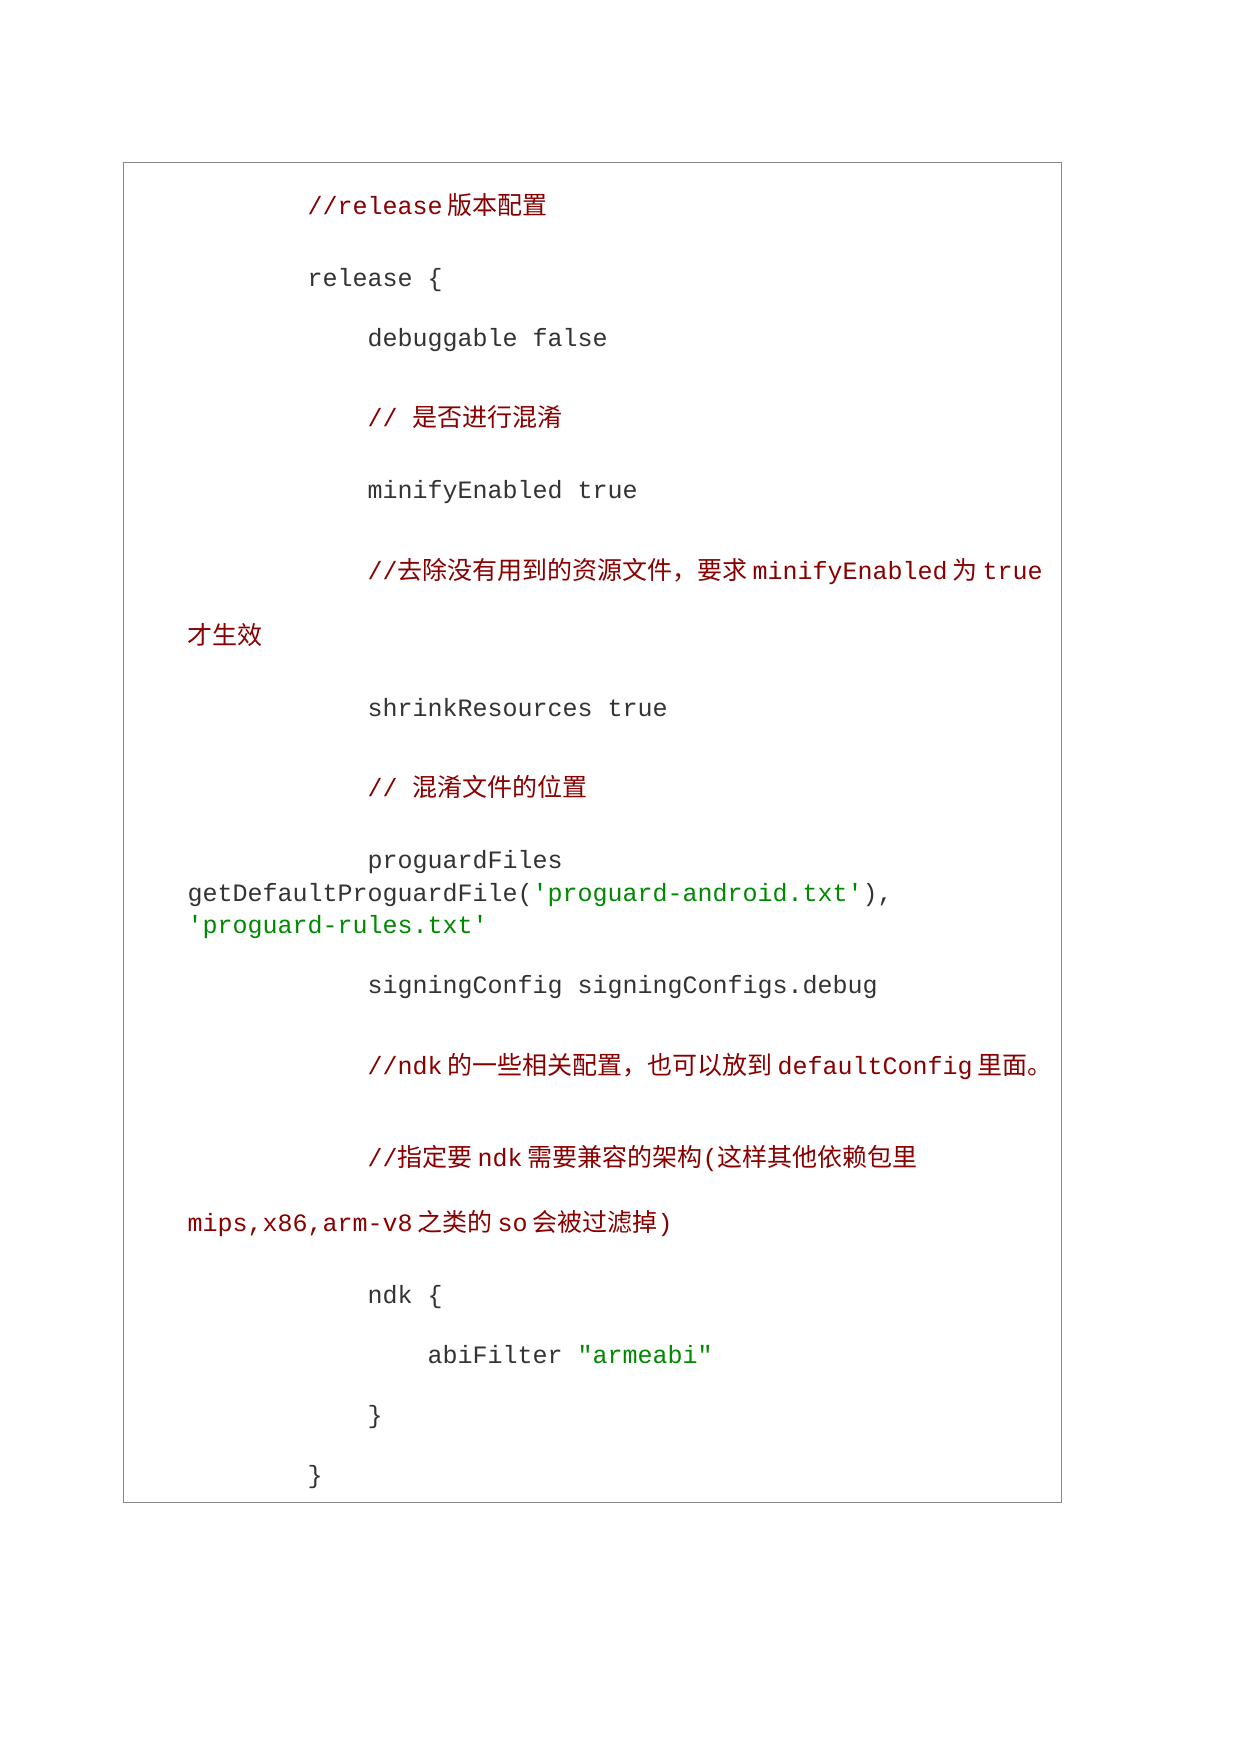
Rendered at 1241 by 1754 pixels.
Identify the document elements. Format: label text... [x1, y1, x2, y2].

text //release版本配置 [124, 163, 1061, 236]
text abiFilter "armeabi" [124, 1332, 1061, 1373]
text debuggable false [124, 314, 1061, 356]
text proguardFiles getDefaultProguardFile('proguard-android.txt'), 'proguard-rules.txt' [124, 837, 1061, 943]
text minifyEnabled true [124, 467, 1061, 508]
text //ndk的一些相关配置，也可以放到defaultConfig里面。 [124, 1022, 1061, 1096]
text // 是否进行混淆 [124, 374, 1061, 448]
text } [124, 1452, 1061, 1502]
text // 混淆文件的位置 [124, 744, 1061, 818]
text signingConfig signingConfigs.debug [124, 962, 1061, 1003]
text ndk { [124, 1272, 1061, 1313]
text } [124, 1392, 1061, 1433]
text //指定要ndk需要兼容的架构(这样其他依赖包里mips,x86,arm-v8之类的so会被过滤掉) [124, 1114, 1061, 1253]
text //去除没有用到的资源文件，要求minifyEnabled为true才生效 [124, 527, 1061, 666]
text shrinkResources true [124, 684, 1061, 726]
text release { [124, 254, 1061, 296]
